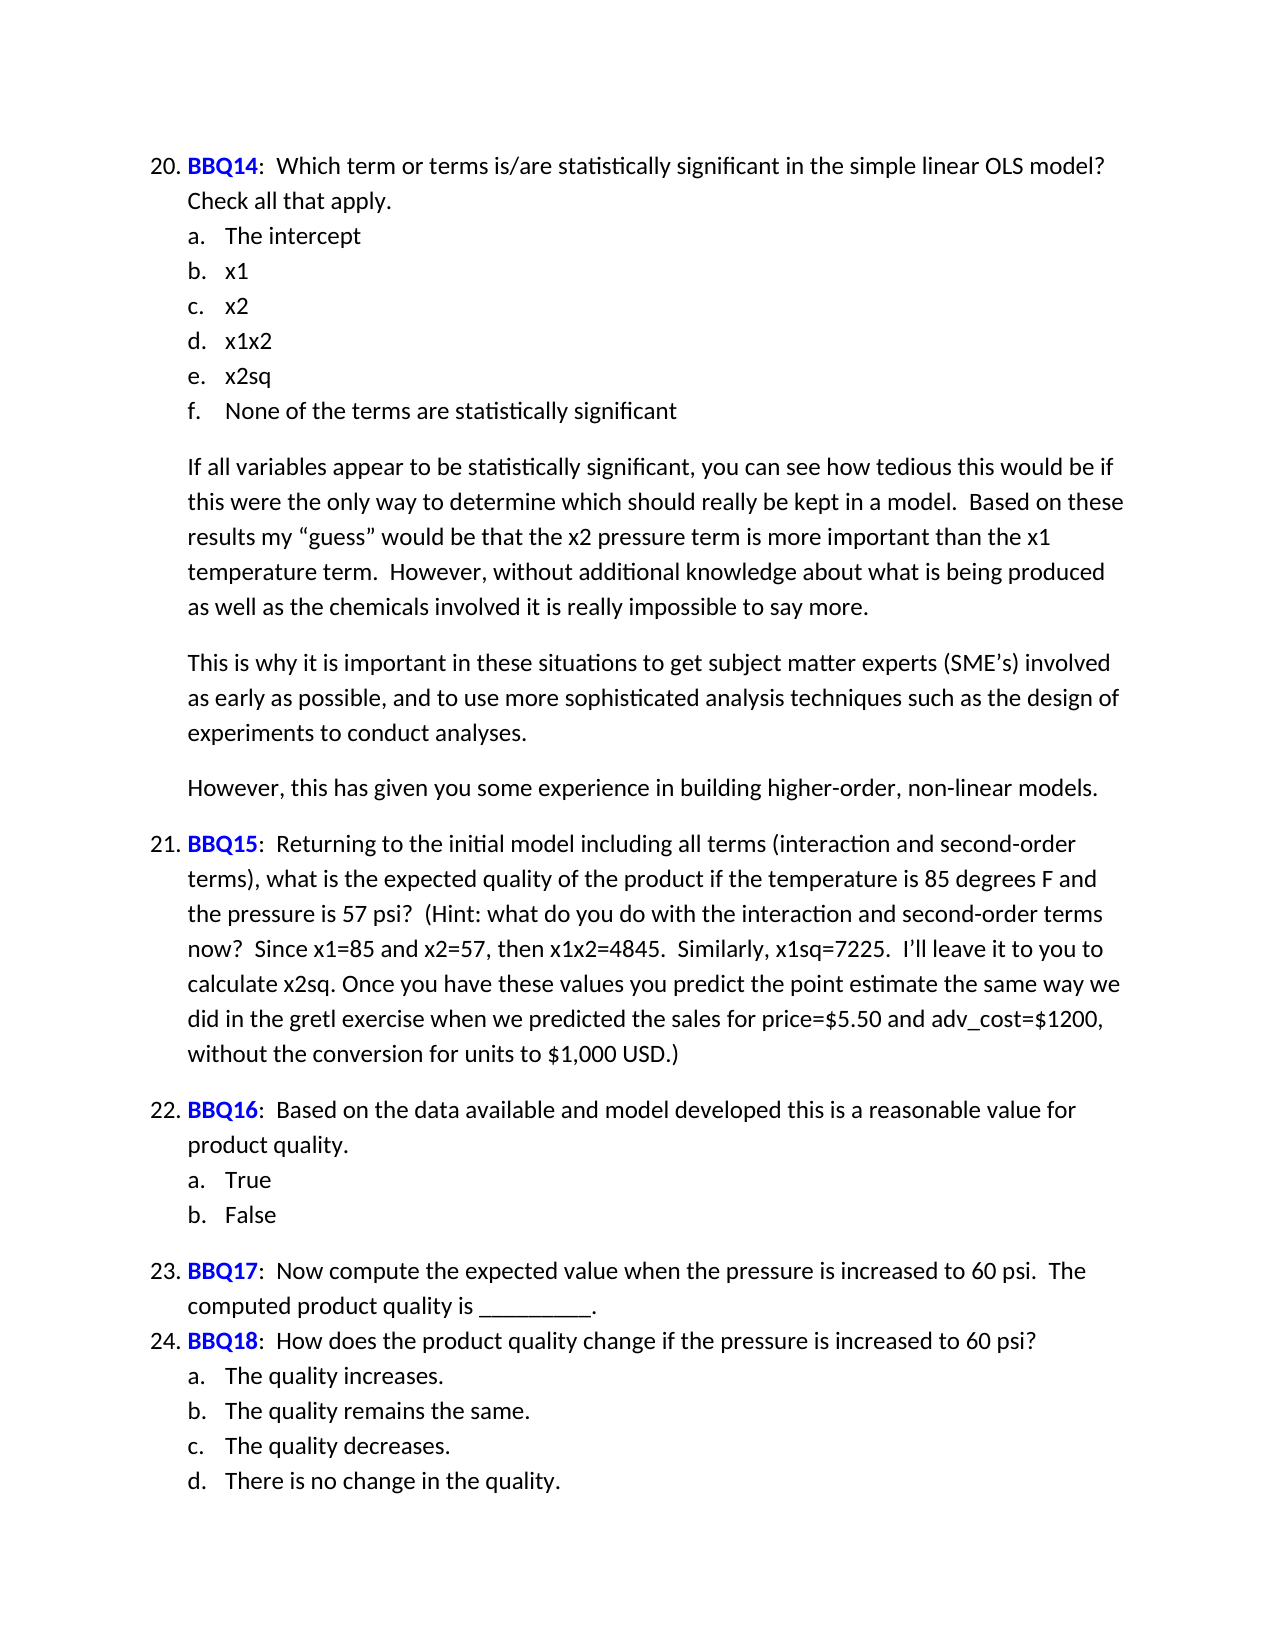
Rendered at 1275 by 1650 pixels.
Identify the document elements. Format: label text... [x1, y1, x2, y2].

list x2 [187, 290, 1125, 321]
list BBQ18: How does the product quality change if the pressure is increased to 60 psi? [150, 1325, 1125, 1356]
list There is no change in the quality. [187, 1465, 1125, 1496]
list BBQ17: Now compute the expected value when the pressure is increased to 60 psi. The computed product quality is _________. [150, 1255, 1125, 1321]
list The intercept [187, 220, 1125, 251]
text However, this has given you some experience in building higher-order, non-linear models. [187, 772, 1125, 803]
list BBQ16: Based on the data available and model developed this is a reasonable value for product quality. [150, 1094, 1125, 1160]
list x1x2 [187, 325, 1125, 356]
list False [187, 1199, 1125, 1230]
list The quality decreases. [187, 1430, 1125, 1461]
list x2sq [187, 360, 1125, 391]
list BBQ15: Returning to the initial model including all terms (interaction and second-order terms), what is the expected quality of the product if the temperature is 85 degrees F and the pressure is 57 psi? (Hint: what do you do with the interaction and second-order terms now? Since x1=85 and x2=57, then x1x2=4845. Similarly, x1sq=7225. I’ll leave it to you to calculate x2sq. Once you have these values you predict the point estimate the same way we did in the gretl exercise when we predicted the sales for price=$5.50 and adv_cost=$1200, without the conversion for units to $1,000 USD.) [150, 828, 1125, 1069]
list The quality remains the same. [187, 1395, 1125, 1426]
list The quality increases. [187, 1360, 1125, 1391]
list True [187, 1164, 1125, 1195]
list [187, 395, 1125, 426]
list x1 [187, 255, 1125, 286]
list BBQ14: Which term or terms is/are statistically significant in the simple linear OLS model? Check all that apply. [150, 150, 1125, 216]
text If all variables appear to be statistically significant, you can see how tedious this would be if this were the only way to determine which should really be kept in a model. Based on these results my “guess” would be that the x2 pressure term is more important than the x1 temperature term. However, without additional knowledge about what is being produced as well as the chemicals involved it is really impossible to say more. [187, 451, 1125, 621]
text This is why it is important in these situations to get subject matter experts (SME’s) involved as early as possible, and to use more sophisticated analysis techniques such as the design of experiments to conduct analyses. [187, 647, 1125, 747]
